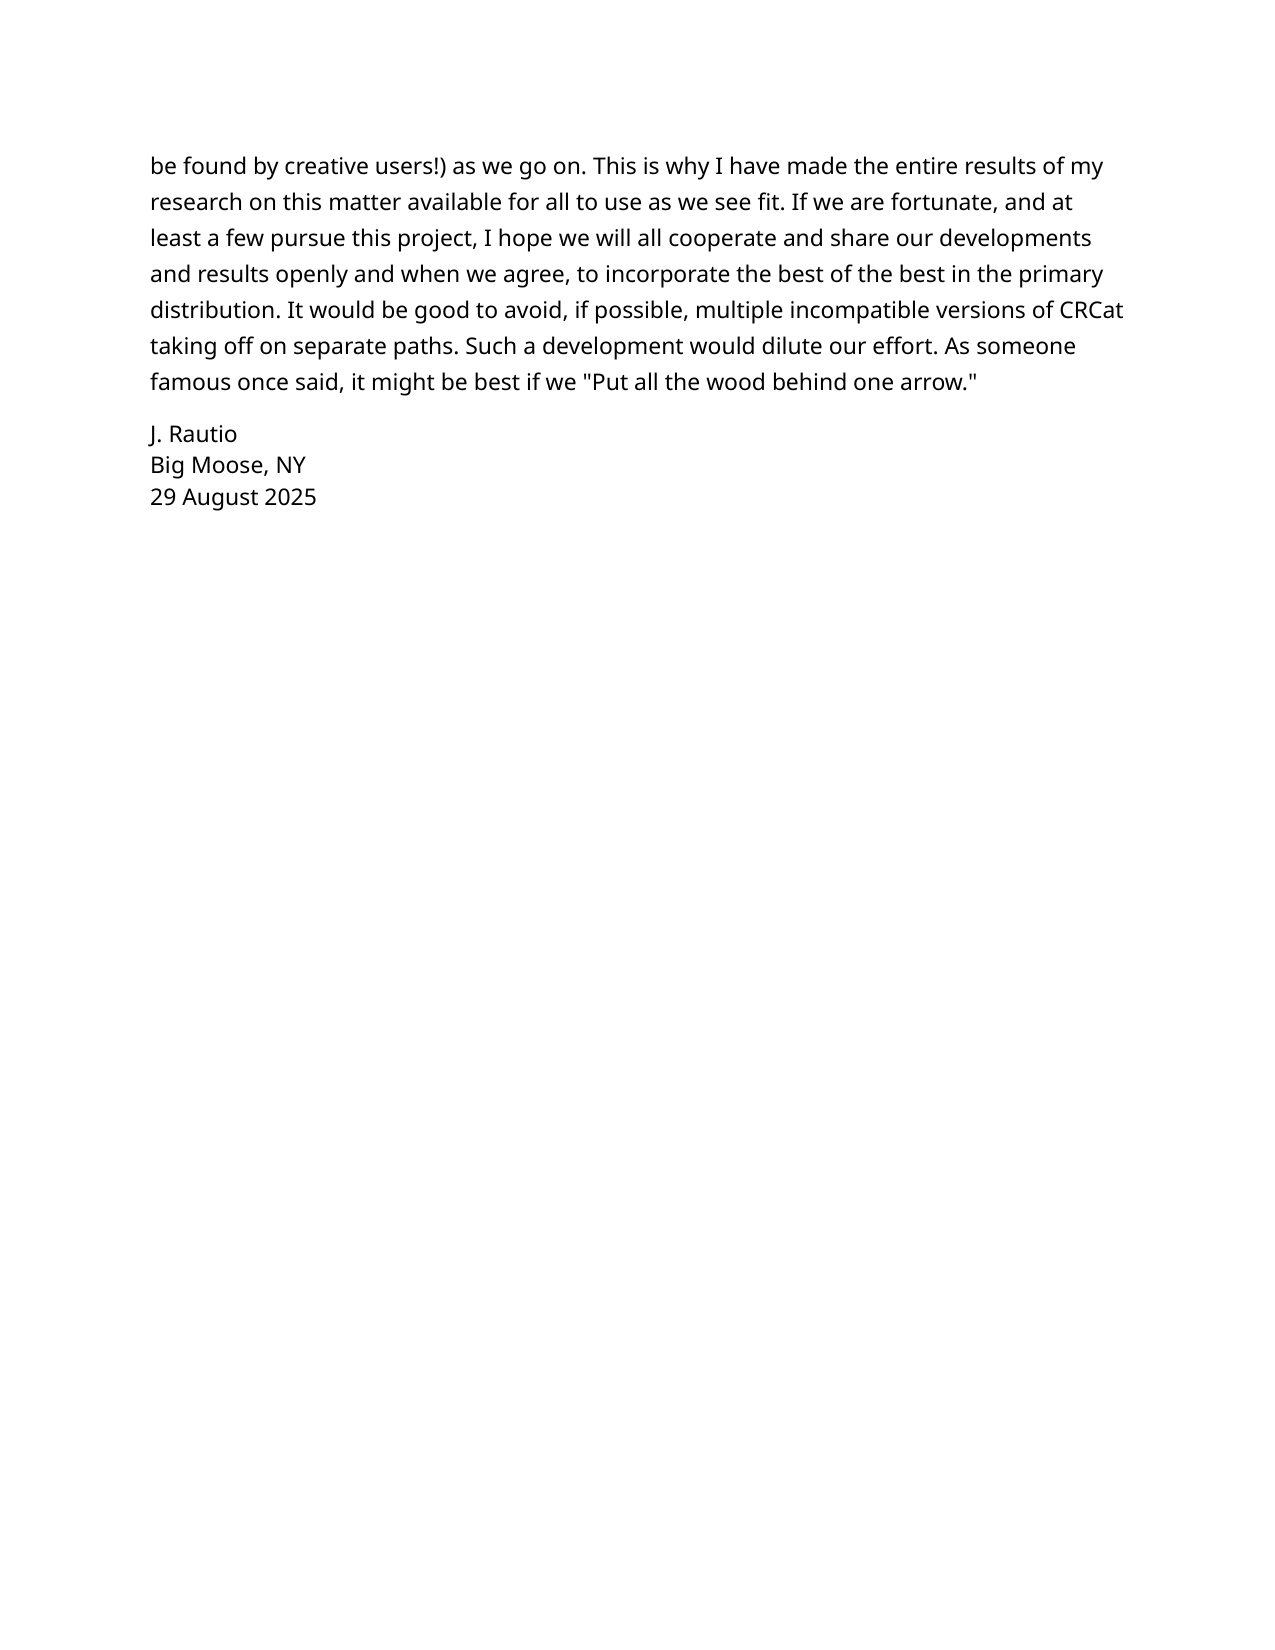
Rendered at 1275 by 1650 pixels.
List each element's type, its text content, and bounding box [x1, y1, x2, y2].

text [150, 150, 1125, 397]
text J. Rautio [150, 418, 1125, 449]
text Big Moose, NY [150, 449, 1125, 481]
text 29 August 2025 [150, 481, 1125, 512]
